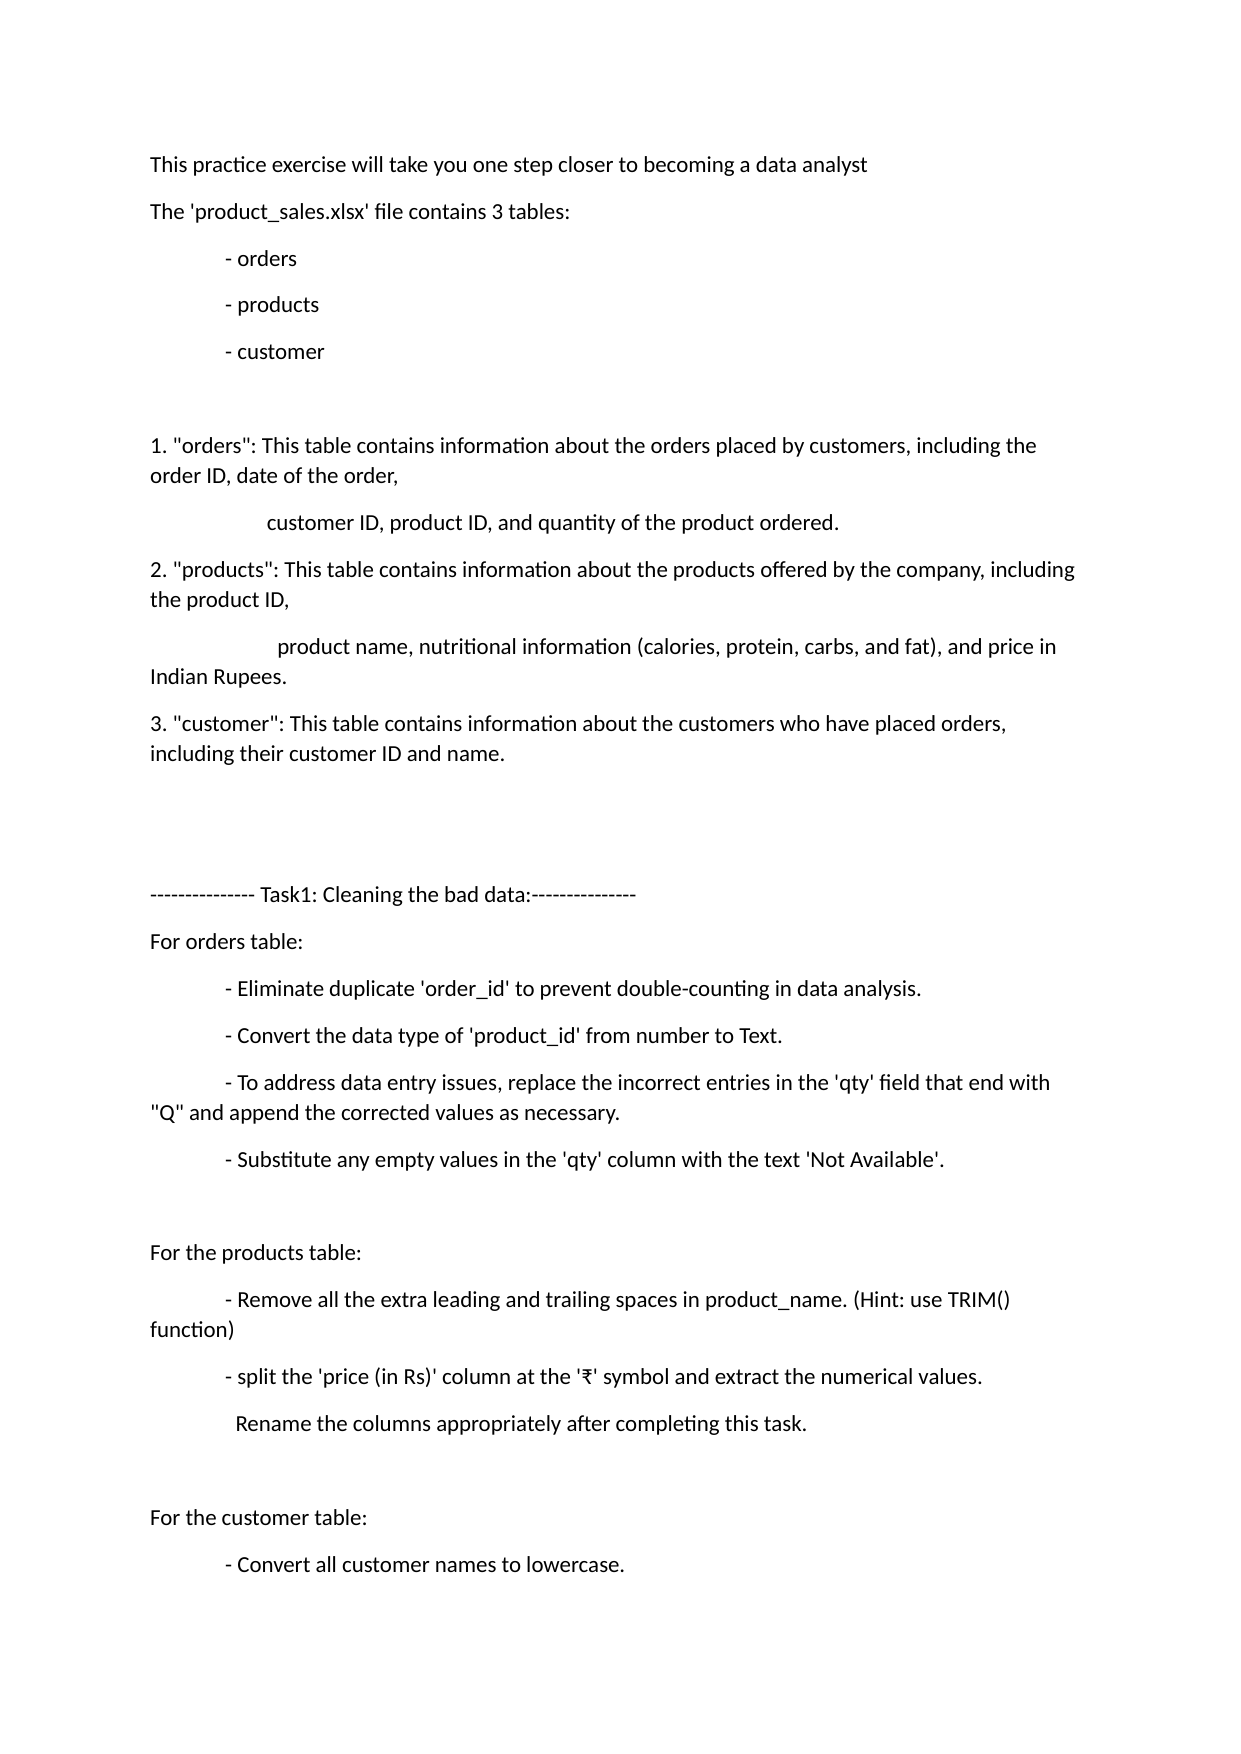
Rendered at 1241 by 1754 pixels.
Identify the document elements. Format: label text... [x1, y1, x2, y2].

text --------------- Task1: Cleaning the bad data:--------------- [150, 880, 1090, 908]
text - Convert all customer names to lowercase. [150, 1550, 1090, 1578]
text - Convert the data type of 'product_id' from number to Text. [150, 1021, 1090, 1049]
text customer ID, product ID, and quantity of the product ordered. [150, 508, 1090, 536]
text - Remove all the extra leading and trailing spaces in product_name. (Hint: use TRIM() function) [150, 1285, 1090, 1344]
text For orders table: [150, 927, 1090, 955]
text - orders [150, 244, 1090, 272]
text The 'product_sales.xlsx' file contains 3 tables: [150, 197, 1090, 225]
text product name, nutritional information (calories, protein, carbs, and fat), and price in Indian Rupees. [150, 632, 1090, 691]
text For the products table: [150, 1238, 1090, 1267]
text 3. "customer": This table contains information about the customers who have placed orders, including their customer ID and name. [150, 709, 1090, 768]
text - split the 'price (in Rs)' column at the '₹' symbol and extract the numerical values. [150, 1362, 1090, 1391]
text For the customer table: [150, 1503, 1090, 1531]
text This practice exercise will take you one step closer to becoming a data analyst [150, 150, 1090, 178]
text 2. "products": This table contains information about the products offered by the company, including the product ID, [150, 555, 1090, 613]
text - Substitute any empty values in the 'qty' column with the text 'Not Available'. [150, 1145, 1090, 1173]
text - To address data entry issues, replace the incorrect entries in the 'qty' field that end with "Q" and append the corrected values as necessary. [150, 1068, 1090, 1126]
text - Eliminate duplicate 'order_id' to prevent double-counting in data analysis. [150, 974, 1090, 1002]
text - customer [150, 337, 1090, 366]
text - products [150, 291, 1090, 319]
text 1. "orders": This table contains information about the orders placed by customers, including the order ID, date of the order, [150, 431, 1090, 489]
text Rename the columns appropriately after completing this task. [150, 1409, 1090, 1437]
